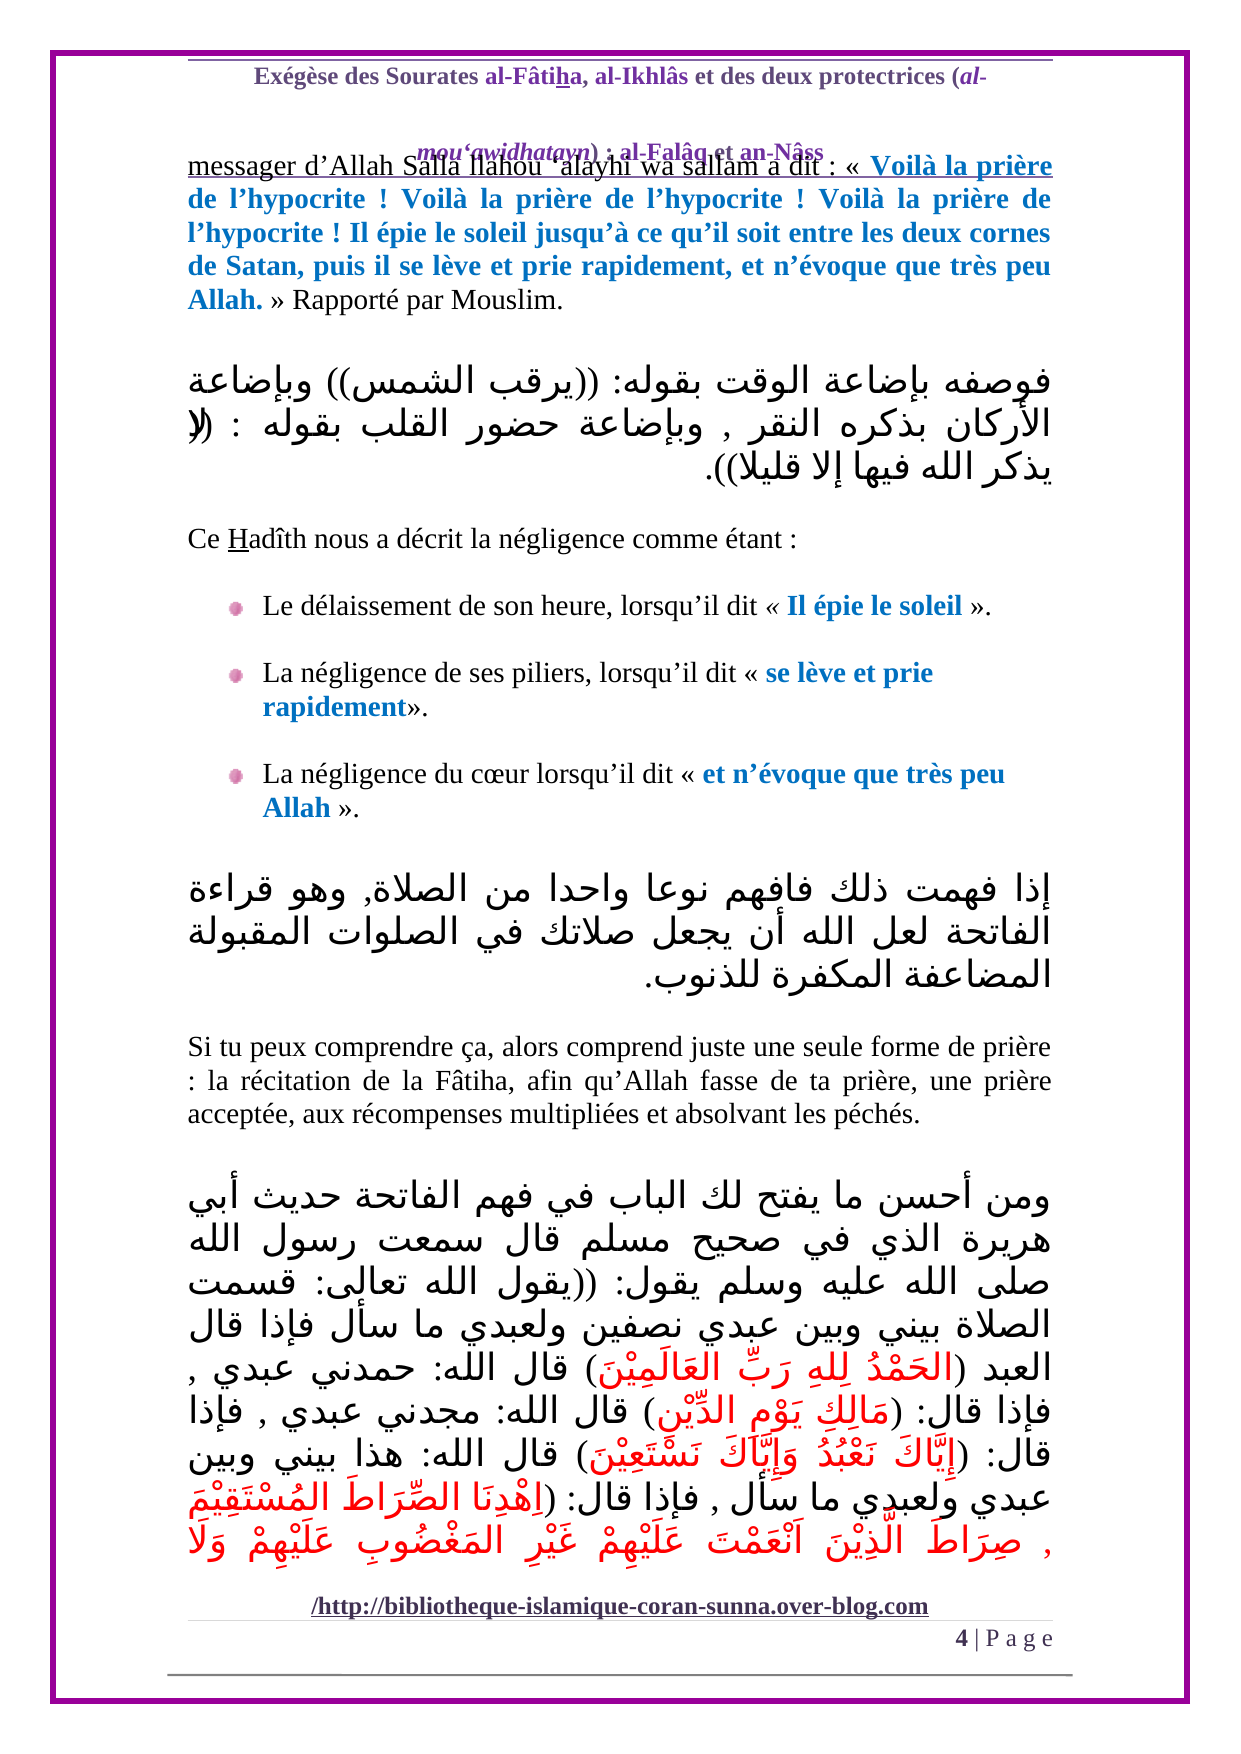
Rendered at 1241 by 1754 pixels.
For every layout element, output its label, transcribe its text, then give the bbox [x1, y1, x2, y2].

text فوصفه بإضاعة الوقت بقوله: ((يرقب الشمس)) وبإضاعة الأركان بذكره النقر , وبإضاعة حضور القلب بقوله: ((لا يذكر الله فيها إلا قليلا)). [187, 358, 1053, 488]
text Si tu peux comprendre ça, alors comprend juste une seule forme de prière : la récitation de la Fâtiha, afin qu’Allah fasse de ta prière, une prière acceptée, aux récompenses multipliées et absolvant les péchés. [187, 1029, 1053, 1130]
text Ce Hadîth nous a décrit la négligence comme étant : [187, 521, 1053, 555]
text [187, 1173, 1053, 1561]
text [187, 148, 1053, 315]
text إذا فهمت ذلك فافهم نوعا واحدا من الصلاة, وهو قراءة الفاتحة لعل الله أن يجعل صلاتك في الصلوات المقبولة المضاعفة المكفرة للذنوب. [187, 866, 1053, 996]
list La négligence du cœur lorsqu’il dit « et n’évoque que très peu Allah ». [225, 756, 1053, 823]
picture [226, 666, 243, 683]
list Le délaissement de son heure, lorsqu’il dit « Il épie le soleil ». [225, 588, 1053, 622]
picture [226, 766, 243, 784]
list La négligence de ses piliers, lorsqu’il dit « se lève et prie rapidement». [225, 656, 1053, 723]
picture [226, 599, 243, 616]
